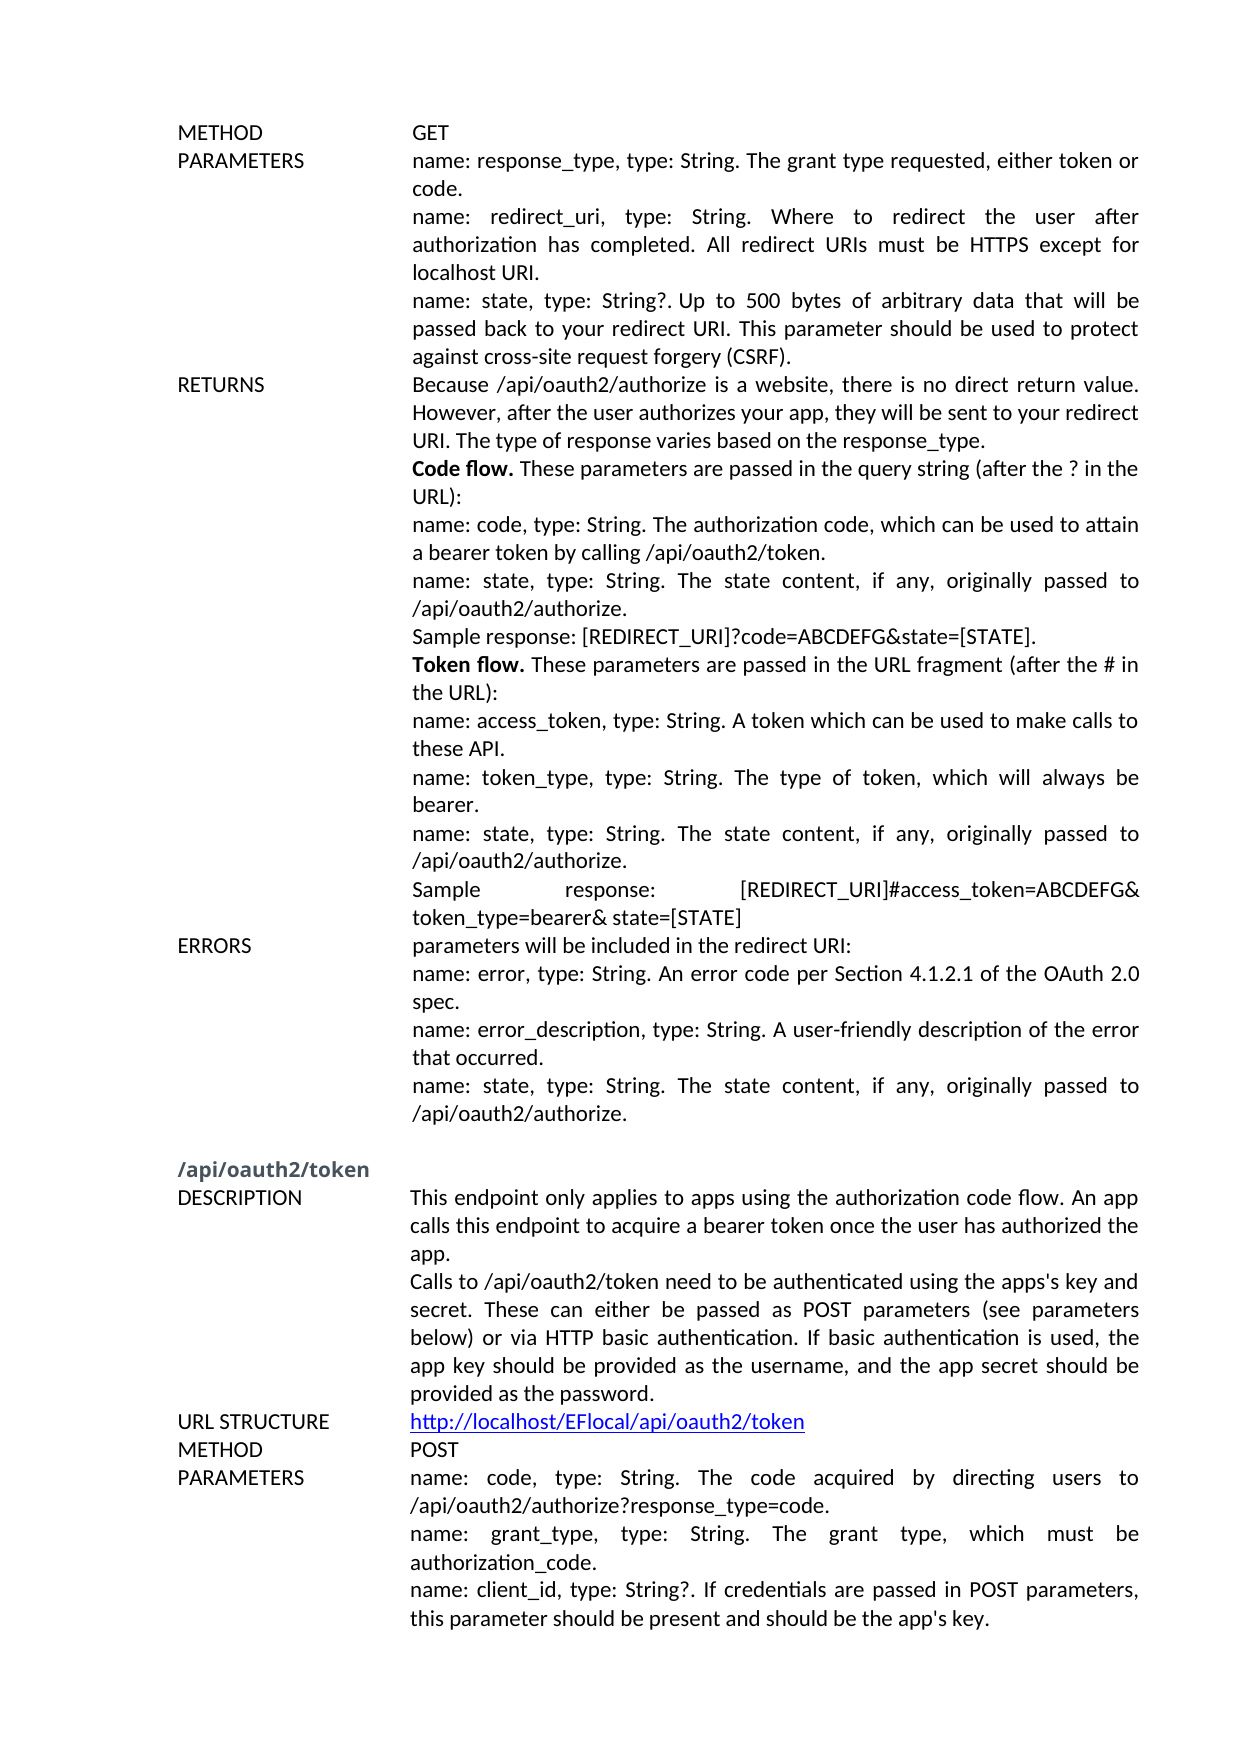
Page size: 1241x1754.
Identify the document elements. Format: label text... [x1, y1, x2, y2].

table_cell Because /api/oauth2/authorize is a website, there is no direct return value. However, after the user authorizes your app, they will be sent to your redirect URI. The type of response varies based on the response_type. Code flow. These parameters are passed in the query string (after the ? in the URL): name: code, type: String. The authorization code, which can be used to attain a bearer token by calling /api/oauth2/token. name: state, type: String. The state content, if any, originally passed to /api/oauth2/authorize. Sample response: [REDIRECT_URI]?code=ABCDEFG&state=[STATE]. Token flow. These parameters are passed in the URL fragment (after the # in the URL): name: access_token, type: String. A token which can be used to make calls to these API. name: token_type, type: String. The type of token, which will always be bearer. name: state, type: String. The state content, if any, originally passed to /api/oauth2/authorize. Sample response: [REDIRECT_URI]#access_token=ABCDEFG& token_type=bearer& state=[STATE] [401, 370, 1152, 931]
table_cell METHOD [166, 1436, 399, 1463]
table_cell DESCRIPTION [166, 1183, 399, 1407]
table_cell name: response_type, type: String. The grant type requested, either token or code. name: redirect_uri, type: String. Where to redirect the user after authorization has completed. All redirect URIs must be HTTPS except for localhost URI. name: state, type: String?. Up to 500 bytes of arbitrary data that will be passed back to your redirect URI. This parameter should be used to protect against cross-site request forgery (CSRF). [401, 146, 1152, 370]
table_cell parameters will be included in the redirect URI: name: error, type: String. An error code per Section 4.1.2.1 of the OAuth 2.0 spec. name: error_description, type: String. A user-friendly description of the error that occurred. name: state, type: String. The state content, if any, originally passed to /api/oauth2/authorize. [401, 931, 1152, 1127]
table_header /api/oauth2/token [166, 1155, 1152, 1183]
table_cell METHOD [166, 118, 401, 146]
table_cell PARAMETERS [166, 1464, 399, 1632]
table_cell ERRORS [166, 931, 401, 1127]
table_cell POST [399, 1436, 1152, 1463]
table_cell http://localhost/EFlocal/api/oauth2/token [399, 1408, 1152, 1436]
table_cell This endpoint only applies to apps using the authorization code flow. An app calls this endpoint to acquire a bearer token once the user has authorized the app. Calls to /api/oauth2/token need to be authenticated using the apps's key and secret. These can either be passed as POST parameters (see parameters below) or via HTTP basic authentication. If basic authentication is used, the app key should be provided as the username, and the app secret should be provided as the password. [399, 1183, 1152, 1407]
table_cell PARAMETERS [166, 146, 401, 370]
table_cell GET [401, 118, 1152, 146]
table_cell RETURNS [166, 370, 401, 931]
table_cell URL STRUCTURE [166, 1408, 399, 1436]
